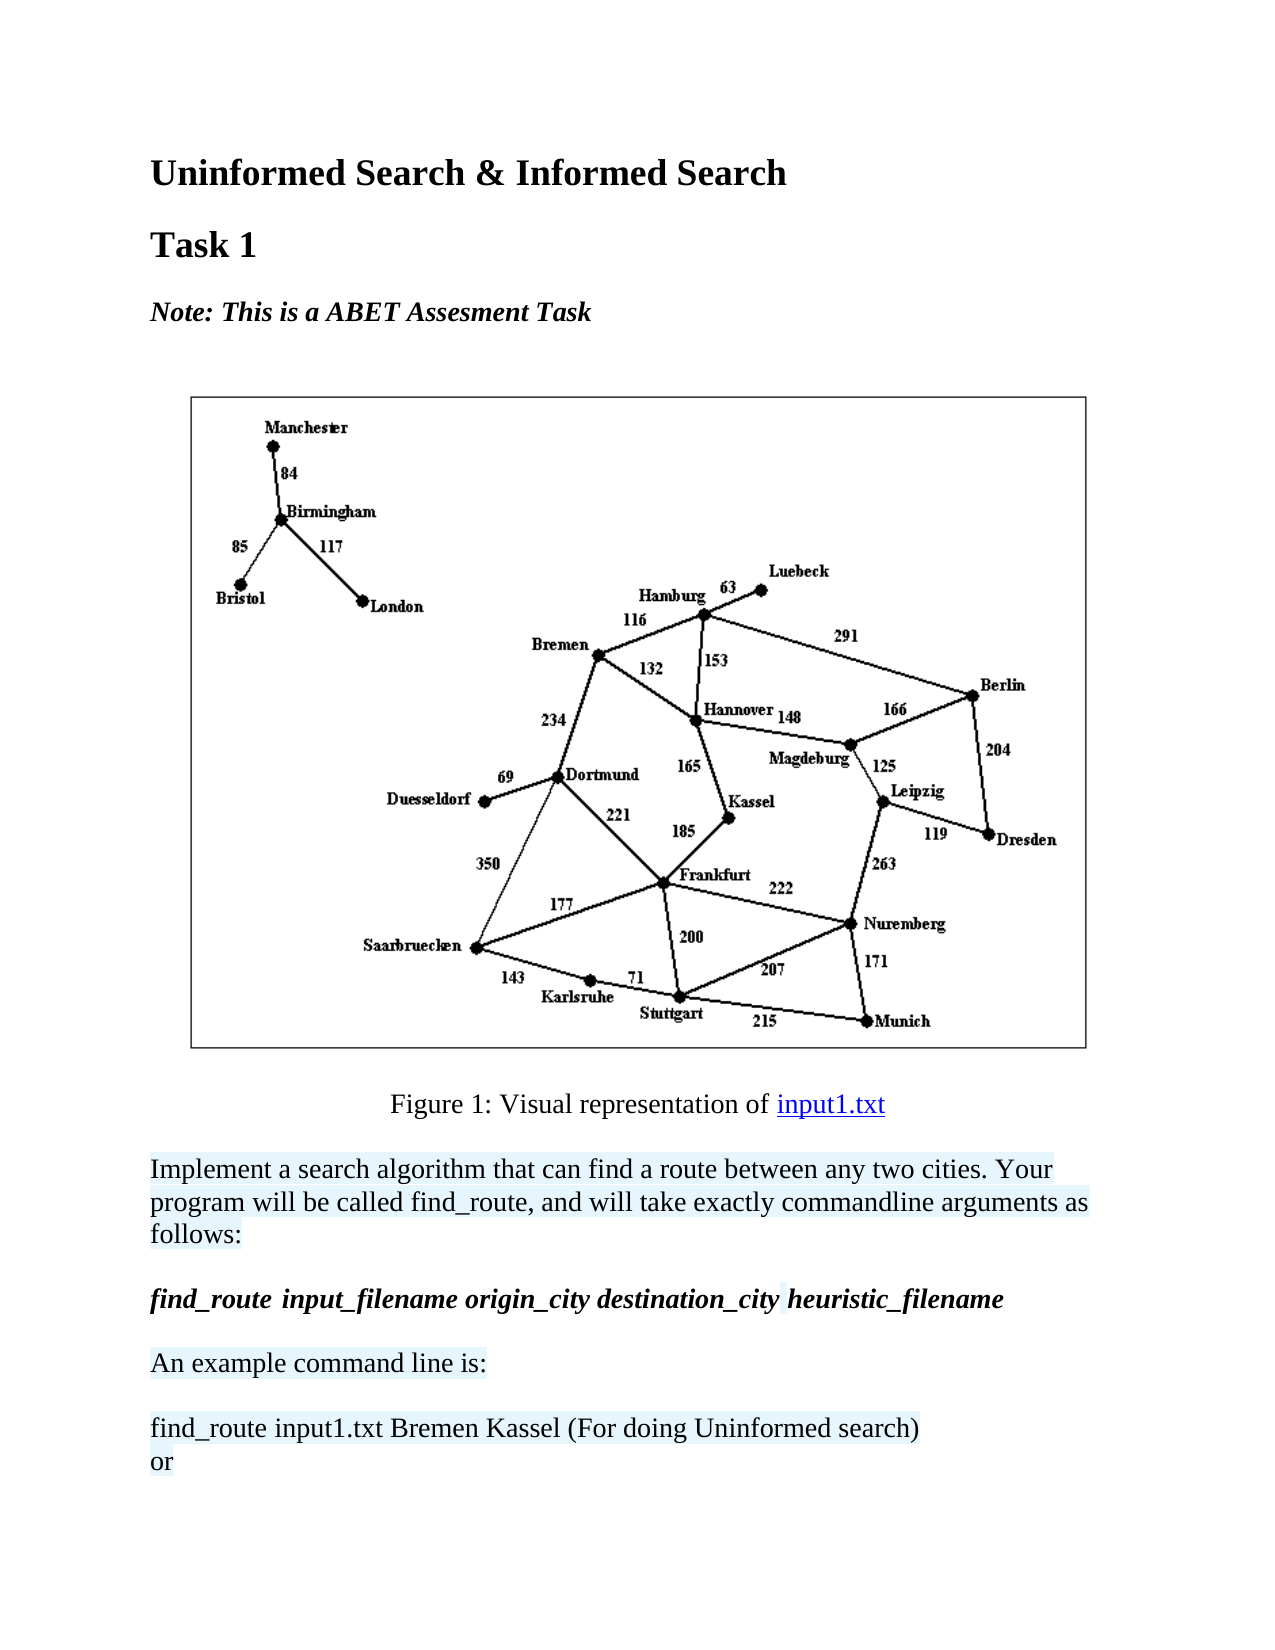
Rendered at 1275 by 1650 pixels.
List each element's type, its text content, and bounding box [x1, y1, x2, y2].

text Task 1 [150, 222, 1125, 265]
text Uninformed Search & Informed Search [150, 150, 1125, 193]
text Figure 1: Visual representation of input1.txt [150, 1088, 1125, 1120]
text Note: This is a ABET Assesment Task [150, 294, 1125, 327]
picture [150, 356, 1125, 1088]
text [150, 1120, 1125, 1476]
